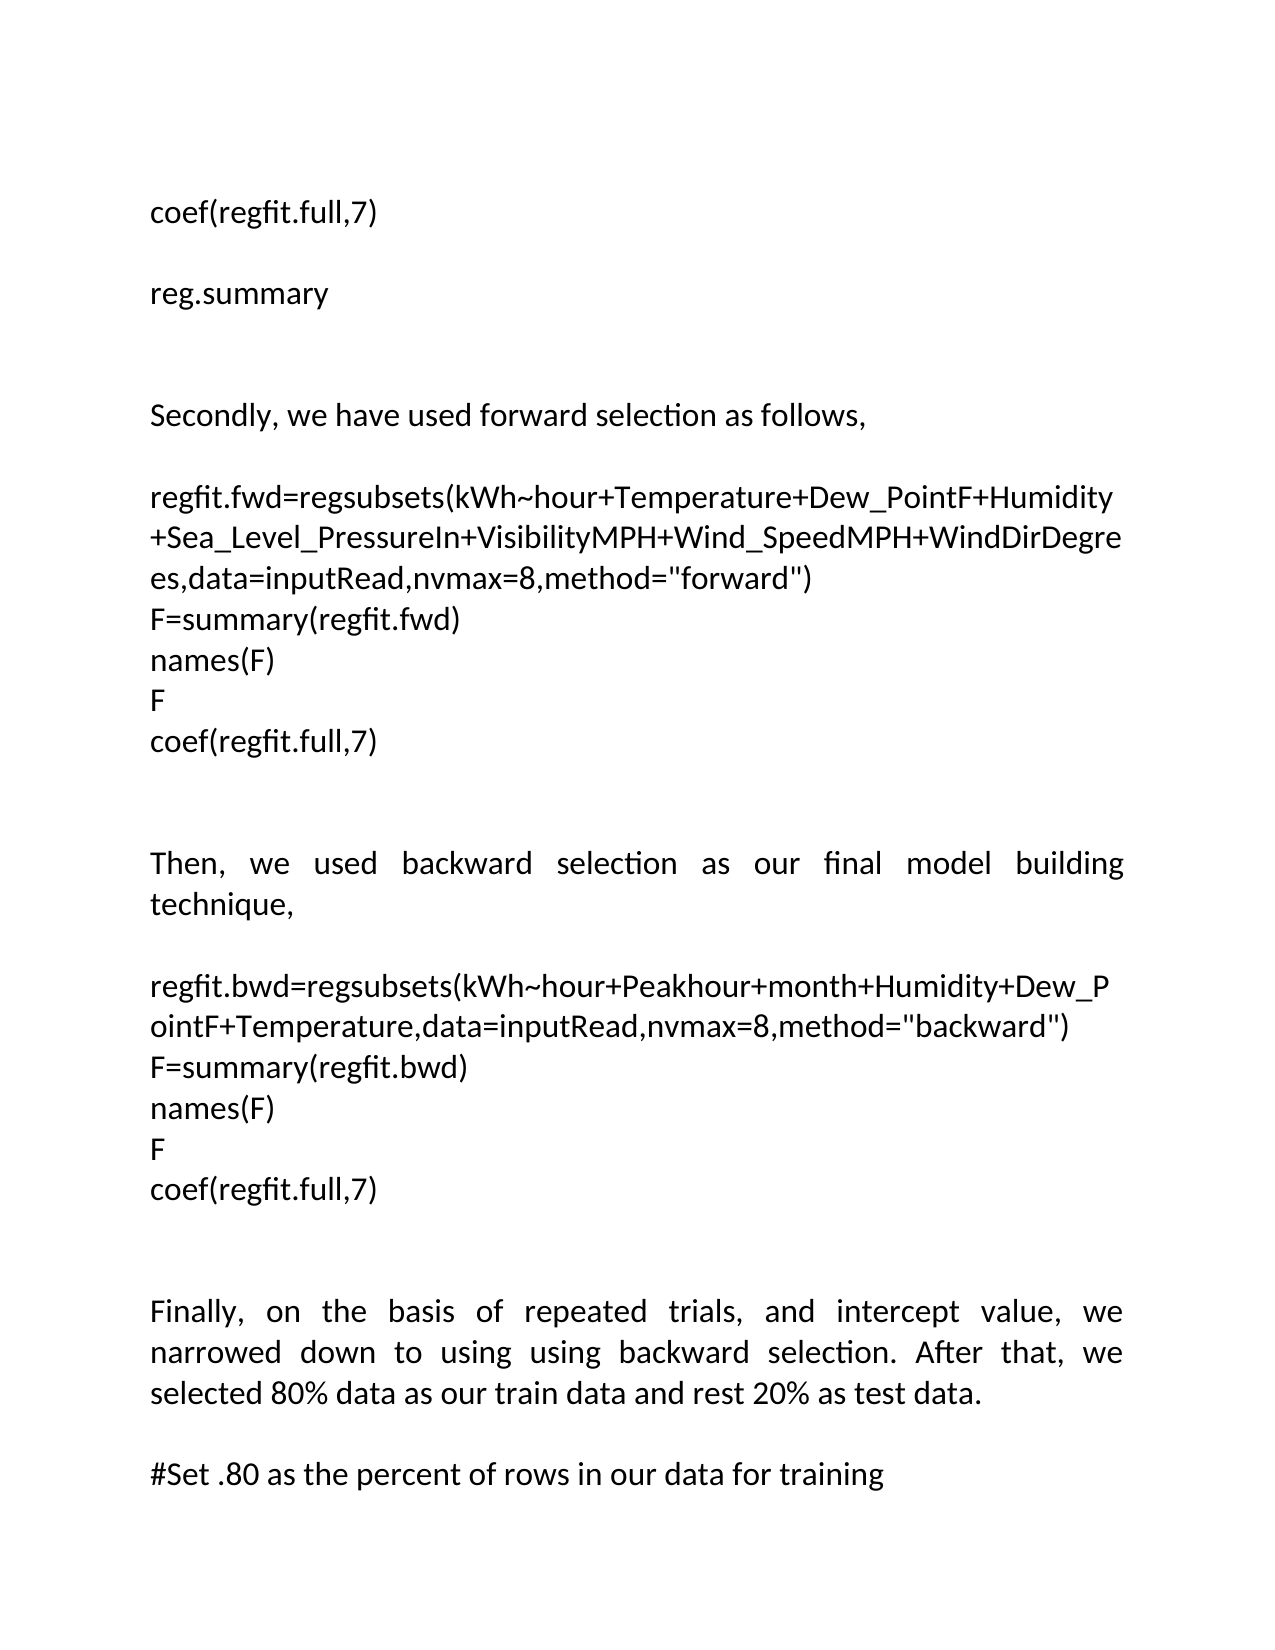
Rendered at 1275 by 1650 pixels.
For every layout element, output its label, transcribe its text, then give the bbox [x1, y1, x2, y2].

text F [150, 1127, 1125, 1168]
text F [150, 679, 1125, 720]
text coef(regfit.full,7) [150, 191, 1125, 231]
text names(F) [150, 639, 1125, 679]
text Finally, on the basis of repeated trials, and intercept value, we narrowed down to using using backward selection. After that, we selected 80% data as our train data and rest 20% as test data. [150, 1290, 1125, 1413]
text F=summary(regfit.bwd) [150, 1046, 1125, 1087]
text reg.summary [150, 272, 1125, 313]
text coef(regfit.full,7) [150, 1168, 1125, 1209]
text regfit.bwd=regsubsets(kWh~hour+Peakhour+month+Humidity+Dew_PointF+Temperature,data=inputRead,nvmax=8,method="backward") [150, 964, 1125, 1046]
text #Set .80 as the percent of rows in our data for training [150, 1453, 1125, 1494]
text F=summary(regfit.fwd) [150, 598, 1125, 639]
text Secondly, we have used forward selection as follows, [150, 394, 1125, 435]
text names(F) [150, 1087, 1125, 1127]
text coef(regfit.full,7) [150, 720, 1125, 761]
text Then, we used backward selection as our final model building technique, [150, 842, 1125, 924]
text regfit.fwd=regsubsets(kWh~hour+Temperature+Dew_PointF+Humidity+Sea_Level_PressureIn+VisibilityMPH+Wind_SpeedMPH+WindDirDegrees,data=inputRead,nvmax=8,method="forward") [150, 476, 1125, 598]
